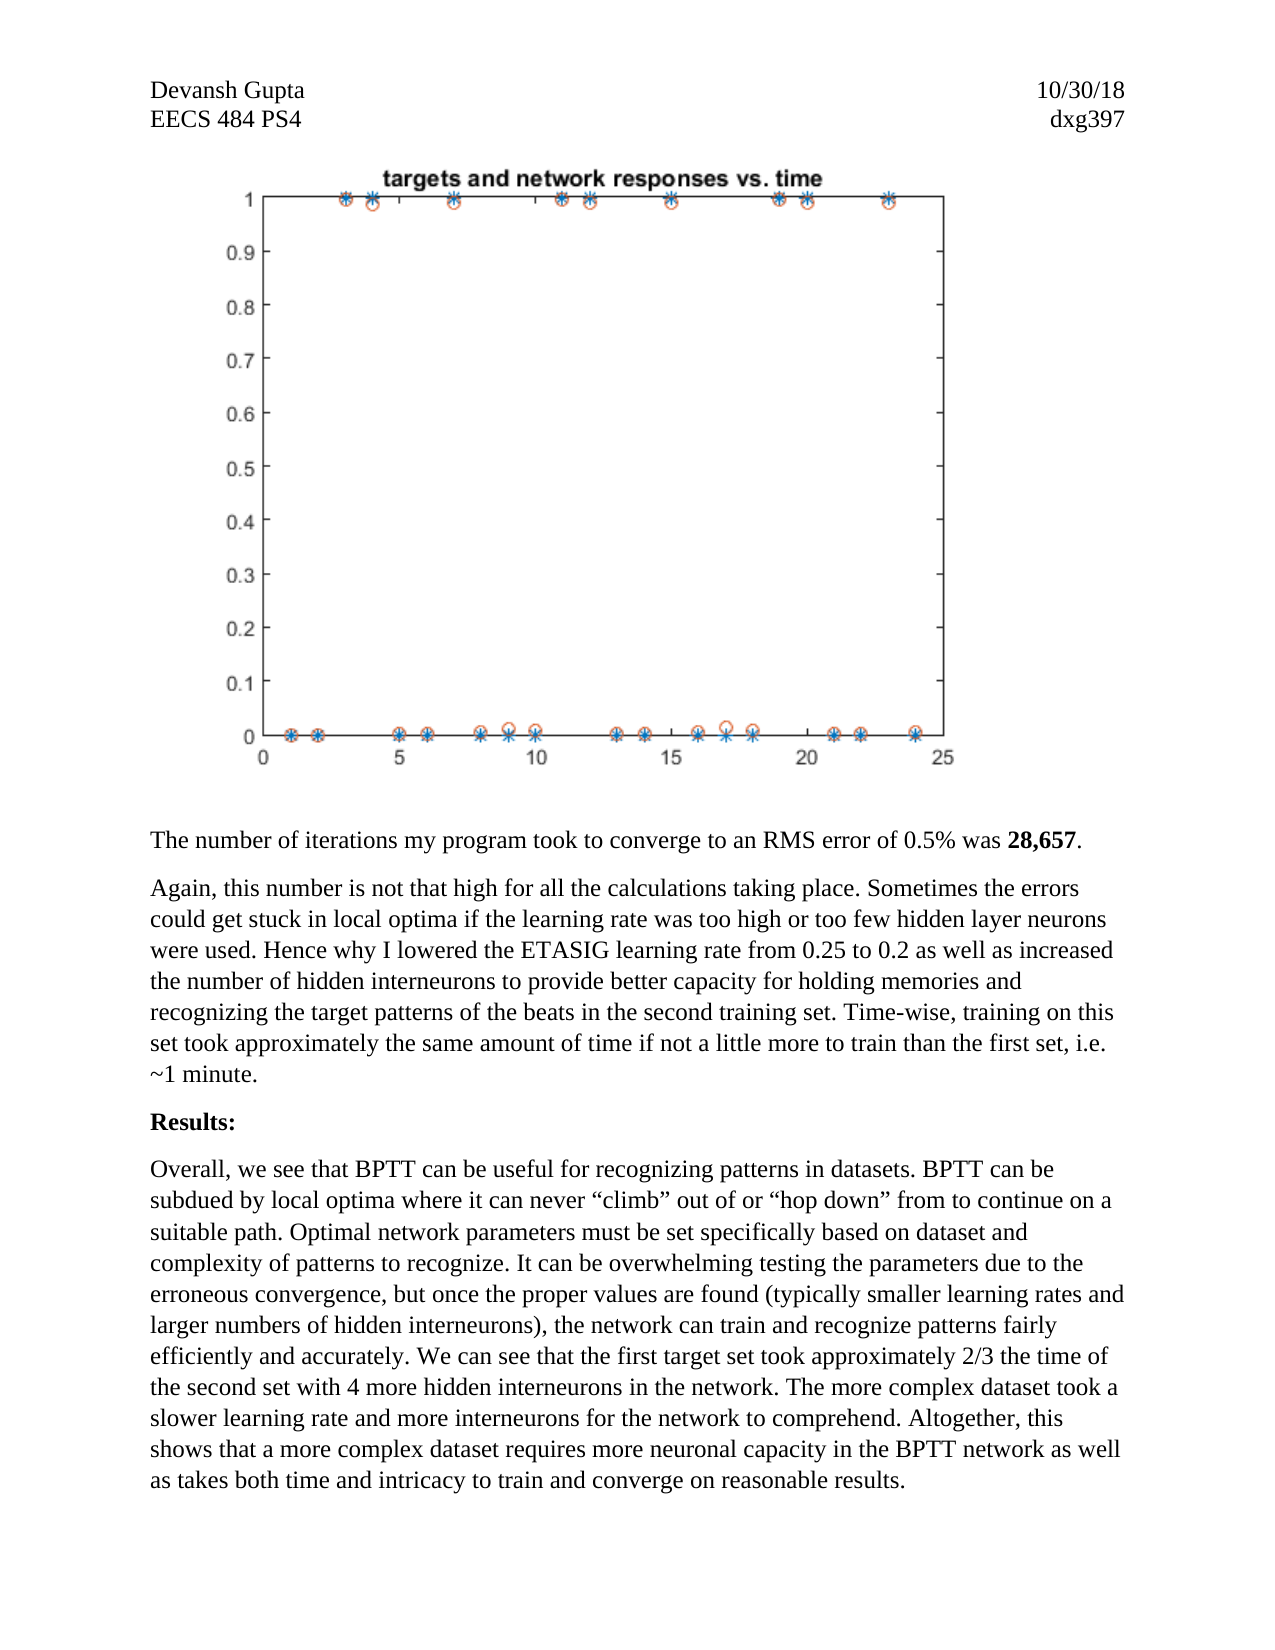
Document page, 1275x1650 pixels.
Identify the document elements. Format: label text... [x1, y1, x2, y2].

text Results: [150, 1107, 1125, 1136]
picture [150, 150, 1025, 807]
text The number of iterations my program took to converge to an RMS error of 0.5% was 28,657. [150, 825, 1125, 854]
text Again, this number is not that high for all the calculations taking place. Sometimes the errors could get stuck in local optima if the learning rate was too high or too few hidden layer neurons were used. Hence why I lowered the ETASIG learning rate from 0.25 to 0.2 as well as increased the number of hidden interneurons to provide better capacity for holding memories and recognizing the target patterns of the beats in the second training set. Time-wise, training on this set took approximately the same amount of time if not a little more to train than the first set, i.e. ~1 minute. [150, 873, 1125, 1088]
text Overall, we see that BPTT can be useful for recognizing patterns in datasets. BPTT can be subdued by local optima where it can never “climb” out of or “hop down” from to continue on a suitable path. Optimal network parameters must be set specifically based on dataset and complexity of patterns to recognize. It can be overwhelming testing the parameters due to the erroneous convergence, but once the proper values are found (typically smaller learning rates and larger numbers of hidden interneurons), the network can train and recognize patterns fairly efficiently and accurately. We can see that the first target set took approximately 2/3 the time of the second set with 4 more hidden interneurons in the network. The more complex dataset took a slower learning rate and more interneurons for the network to comprehend. Altogether, this shows that a more complex dataset requires more neuronal capacity in the BPTT network as well as takes both time and intricacy to train and converge on reasonable results. [150, 1154, 1125, 1494]
